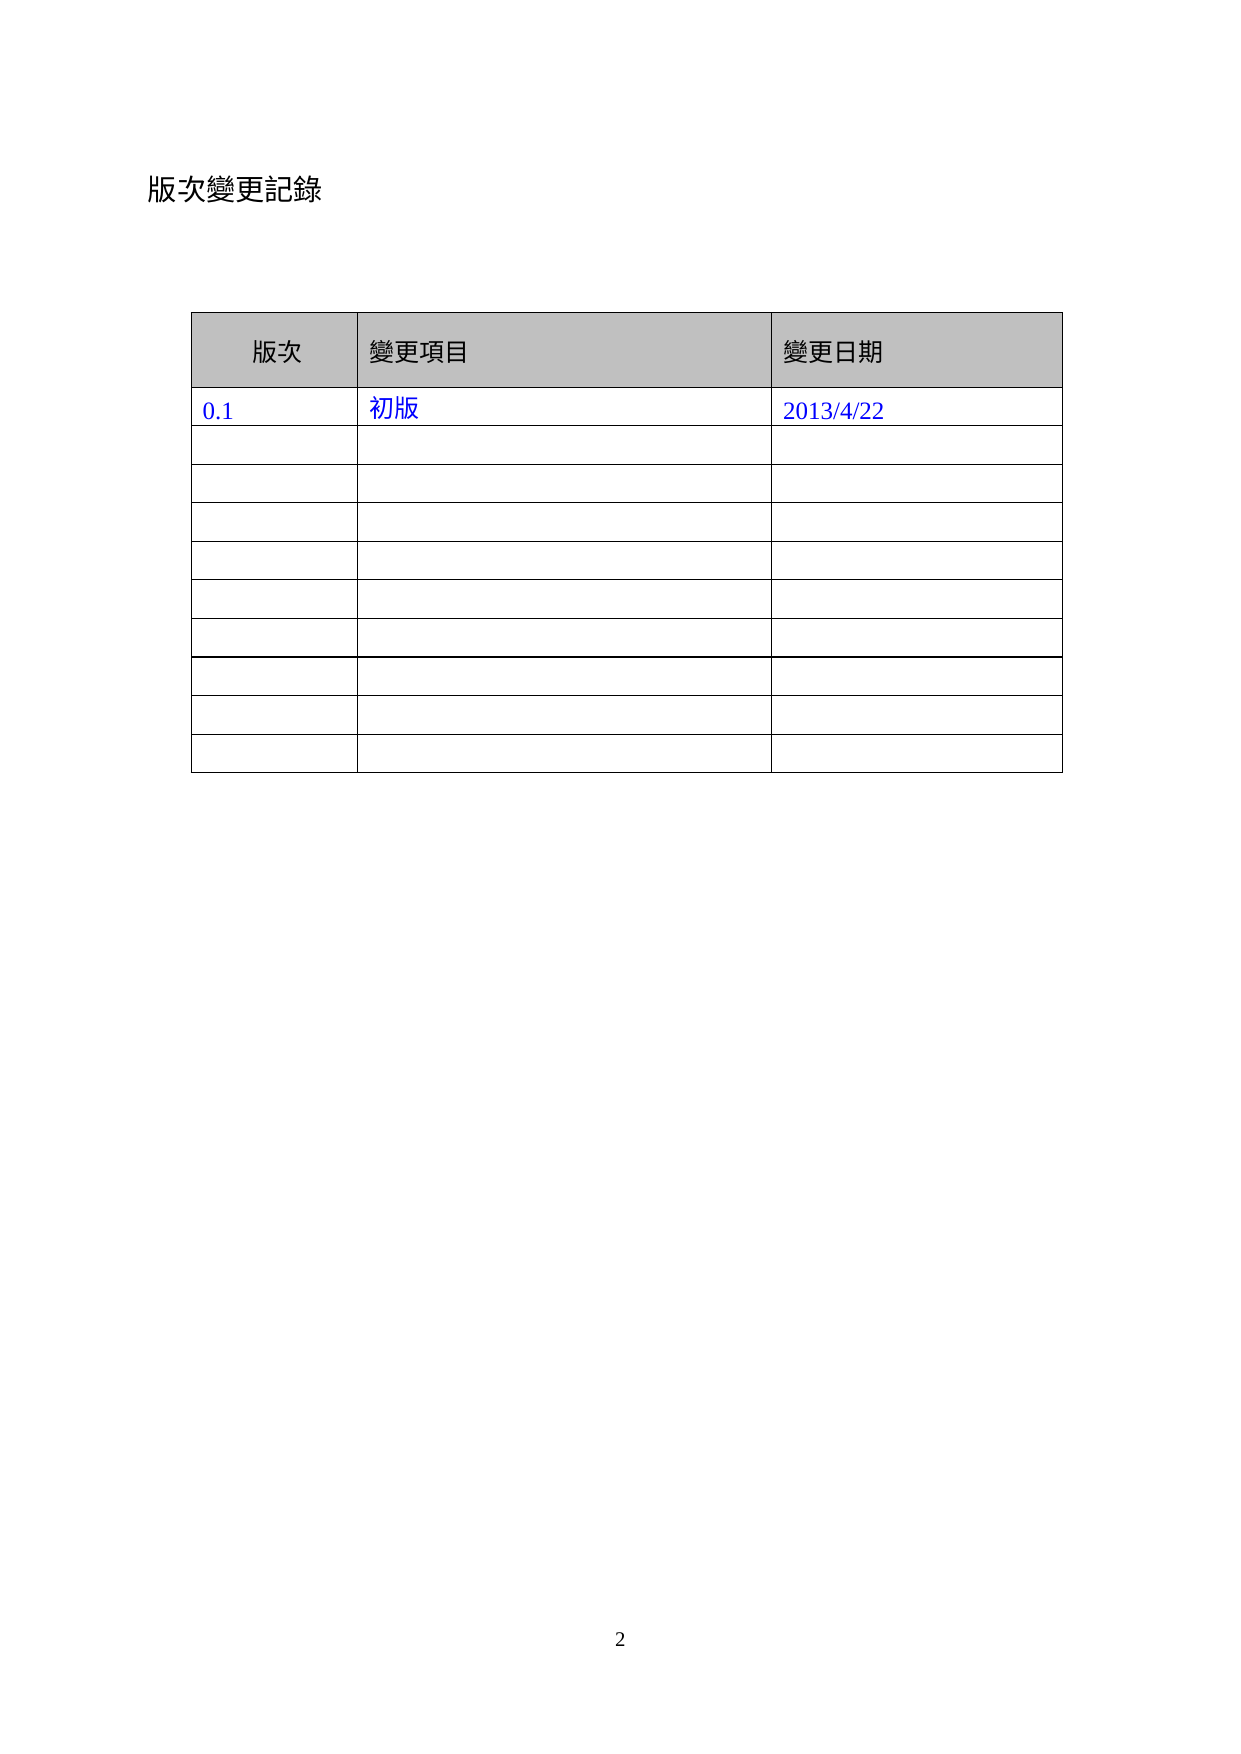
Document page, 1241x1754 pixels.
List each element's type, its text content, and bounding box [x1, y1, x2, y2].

table_cell [772, 426, 1062, 464]
table_cell [358, 619, 771, 656]
table_cell [192, 580, 357, 618]
table_cell [772, 619, 1062, 656]
table_cell 0.1 [192, 388, 357, 425]
table_cell [772, 580, 1062, 618]
table_cell [772, 503, 1062, 541]
table_cell [192, 426, 357, 464]
table_cell [772, 465, 1062, 502]
table_cell [192, 503, 357, 541]
table_cell 初版 [358, 388, 771, 425]
table_cell [192, 696, 357, 733]
table_header 版次 [192, 313, 357, 387]
table_cell [192, 465, 357, 502]
table_cell [358, 503, 771, 541]
table_cell [358, 658, 771, 695]
table_cell 2013/4/22 [772, 388, 1062, 425]
table_cell [358, 580, 771, 618]
table_cell [772, 735, 1062, 772]
table_cell [192, 542, 357, 579]
table_header 變更日期 [772, 313, 1062, 387]
table_cell [772, 542, 1062, 579]
table_cell [358, 696, 771, 733]
table_cell [358, 465, 771, 502]
table_cell [358, 426, 771, 464]
table_cell [192, 619, 357, 656]
table_cell [772, 658, 1062, 695]
table_cell [772, 696, 1062, 733]
table_cell [192, 735, 357, 772]
table_cell [358, 735, 771, 772]
table_header 變更項目 [358, 313, 771, 387]
table_cell [358, 542, 771, 579]
table_cell [192, 658, 357, 695]
subtitle 版次變更記錄 [148, 166, 1092, 209]
